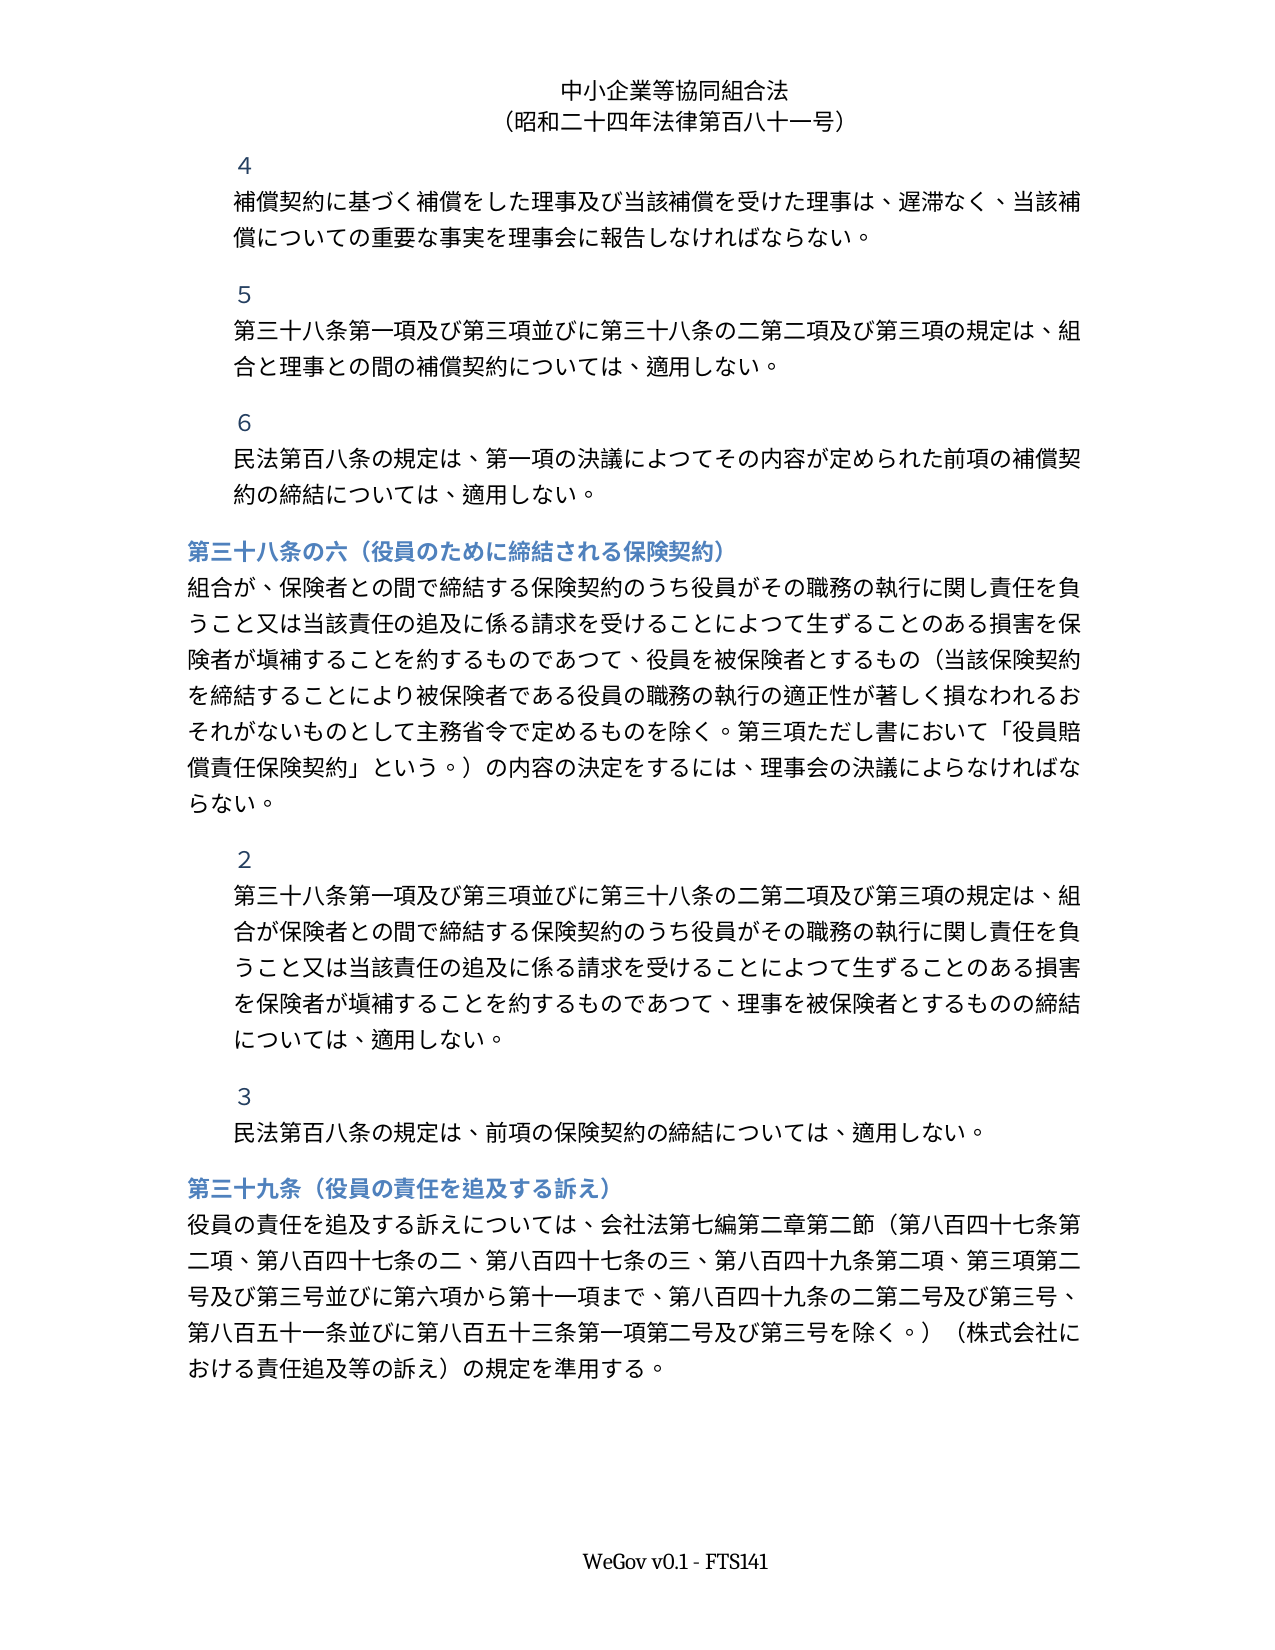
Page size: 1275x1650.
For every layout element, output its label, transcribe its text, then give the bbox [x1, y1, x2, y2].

text 第三十八条第一項及び第三項並びに第三十八条の二第二項及び第三項の規定は、組合と理事との間の補償契約については、適用しない。 [233, 314, 1087, 382]
text 組合が、保険者との間で締結する保険契約のうち役員がその職務の執行に関し責任を負うこと又は当該責任の追及に係る請求を受けることによつて生ずることのある損害を保険者が塡補することを約するものであつて、役員を被保険者とするもの（当該保険契約を締結することにより被保険者である役員の職務の執行の適正性が著しく損なわれるおそれがないものとして主務省令で定めるものを除く。第三項ただし書において「役員賠償責任保険契約」という。）の内容の決定をするには、理事会の決議によらなければならない。 [187, 572, 1087, 819]
text 役員の責任を追及する訴えについては、会社法第七編第二章第二節（第八百四十七条第二項、第八百四十七条の二、第八百四十七条の三、第八百四十九条第二項、第三項第二号及び第三号並びに第六項から第十一項まで、第八百四十九条の二第二号及び第三号、第八百五十一条並びに第八百五十三条第一項第二号及び第三号を除く。）（株式会社における責任追及等の訴え）の規定を準用する。 [187, 1209, 1087, 1384]
text 民法第百八条の規定は、第一項の決議によつてその内容が定められた前項の補償契約の締結については、適用しない。 [233, 443, 1087, 510]
text 第三十八条第一項及び第三項並びに第三十八条の二第二項及び第三項の規定は、組合が保険者との間で締結する保険契約のうち役員がその職務の執行に関し責任を負うこと又は当該責任の追及に係る請求を受けることによつて生ずることのある損害を保険者が塡補することを約するものであつて、理事を被保険者とするものの締結については、適用しない。 [233, 880, 1087, 1055]
subtitle ４ [233, 150, 1087, 181]
text 補償契約に基づく補償をした理事及び当該補償を受けた理事は、遅滞なく、当該補償についての重要な事実を理事会に報告しなければならない。 [233, 186, 1087, 253]
subtitle 第三十九条（役員の責任を追及する訴え） [187, 1173, 1087, 1205]
subtitle 第三十八条の六（役員のために締結される保険契約） [187, 536, 1087, 567]
subtitle ６ [233, 407, 1087, 438]
subtitle ５ [233, 279, 1087, 310]
subtitle ２ [233, 844, 1087, 876]
subtitle ３ [233, 1081, 1087, 1112]
text 民法第百八条の規定は、前項の保険契約の締結については、適用しない。 [233, 1117, 1087, 1148]
